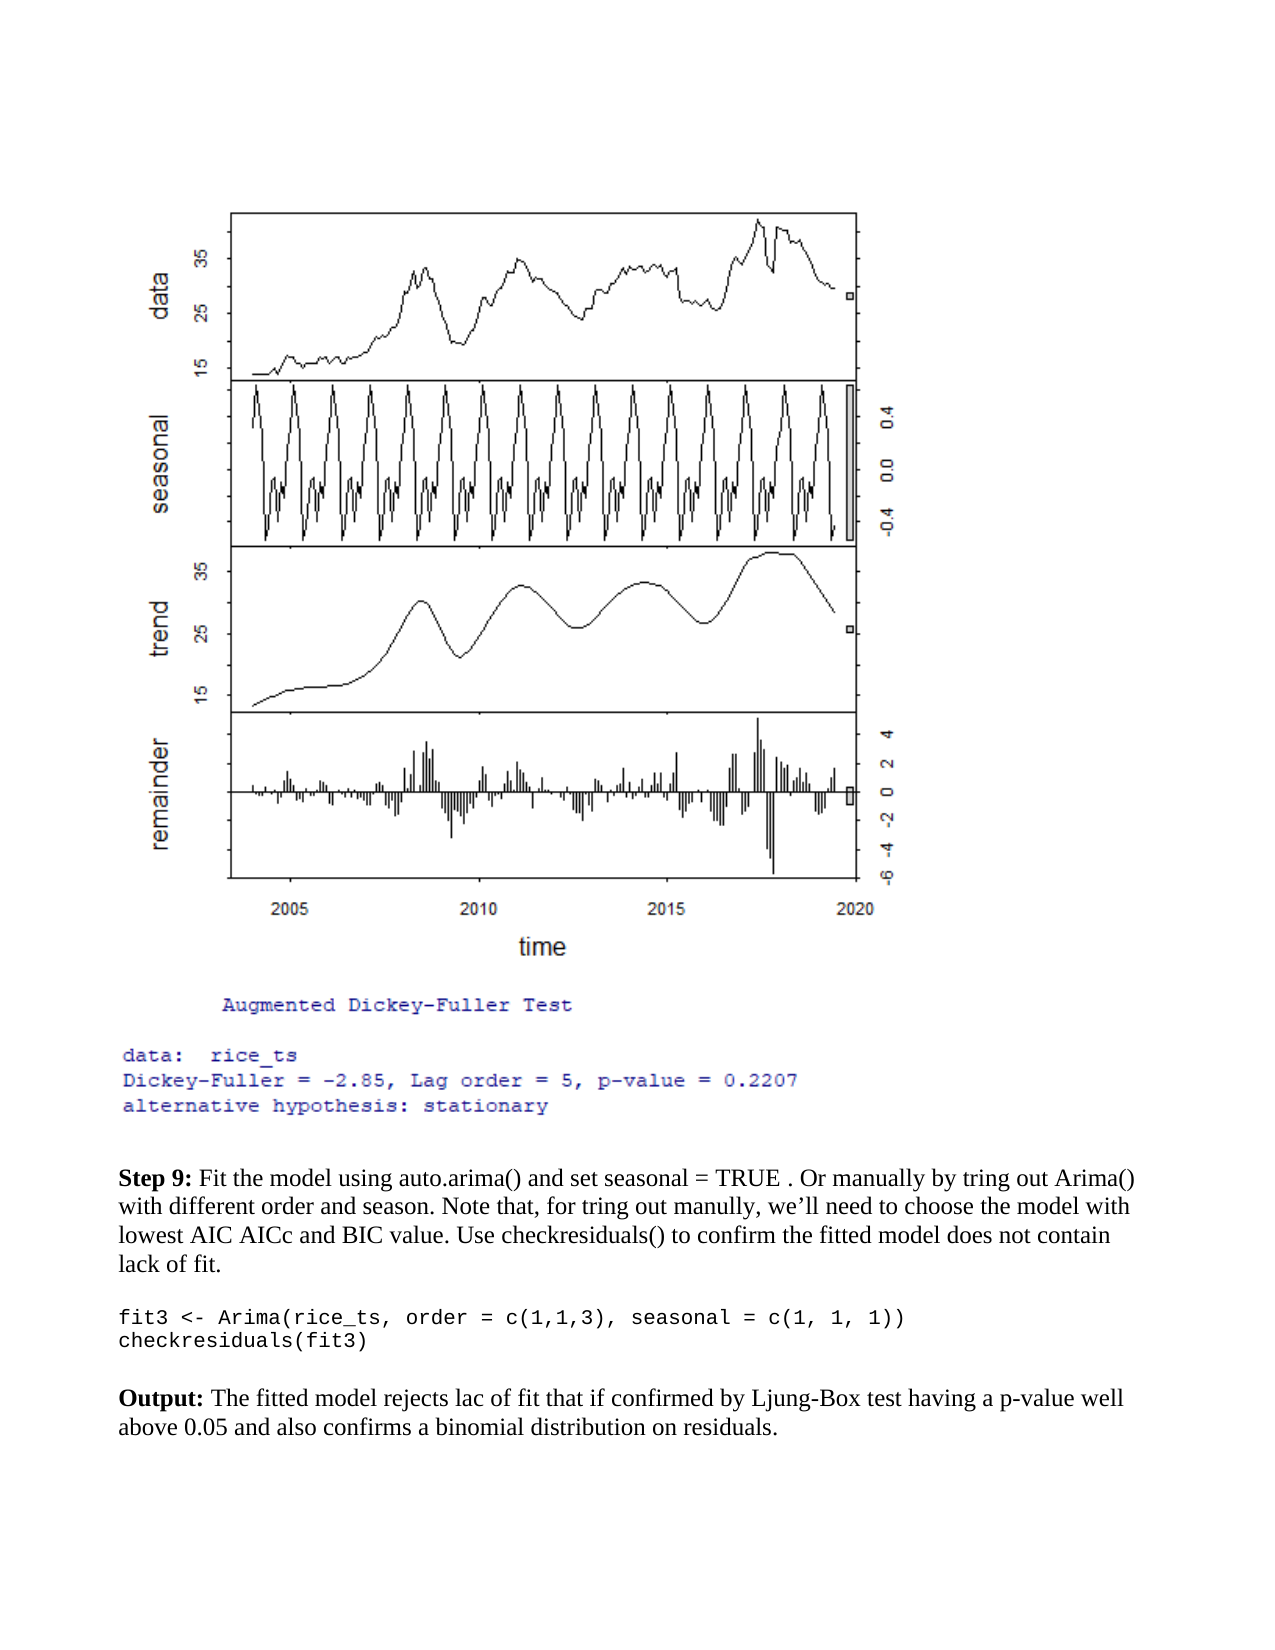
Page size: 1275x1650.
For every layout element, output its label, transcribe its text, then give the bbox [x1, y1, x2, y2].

text Output: The fitted model rejects lac of fit that if confirmed by Ljung-Box test having a p-value well above 0.05 and also confirms a binomial distribution on residuals. [118, 1383, 1157, 1441]
picture [118, 147, 937, 1134]
text fit3 <- Arima(rice_ts, order = c(1,1,3), seasonal = c(1, 1, 1)) checkresiduals(fit3) [118, 1307, 1157, 1354]
text Step 9: Fit the model using auto.arima() and set seasonal = TRUE . Or manually by tring out Arima() with different order and season. Note that, for tring out manully, we’ll need to choose the model with lowest AIC AICc and BIC value. Use checkresiduals() to confirm the fitted model does not contain lack of fit. [118, 1163, 1157, 1278]
